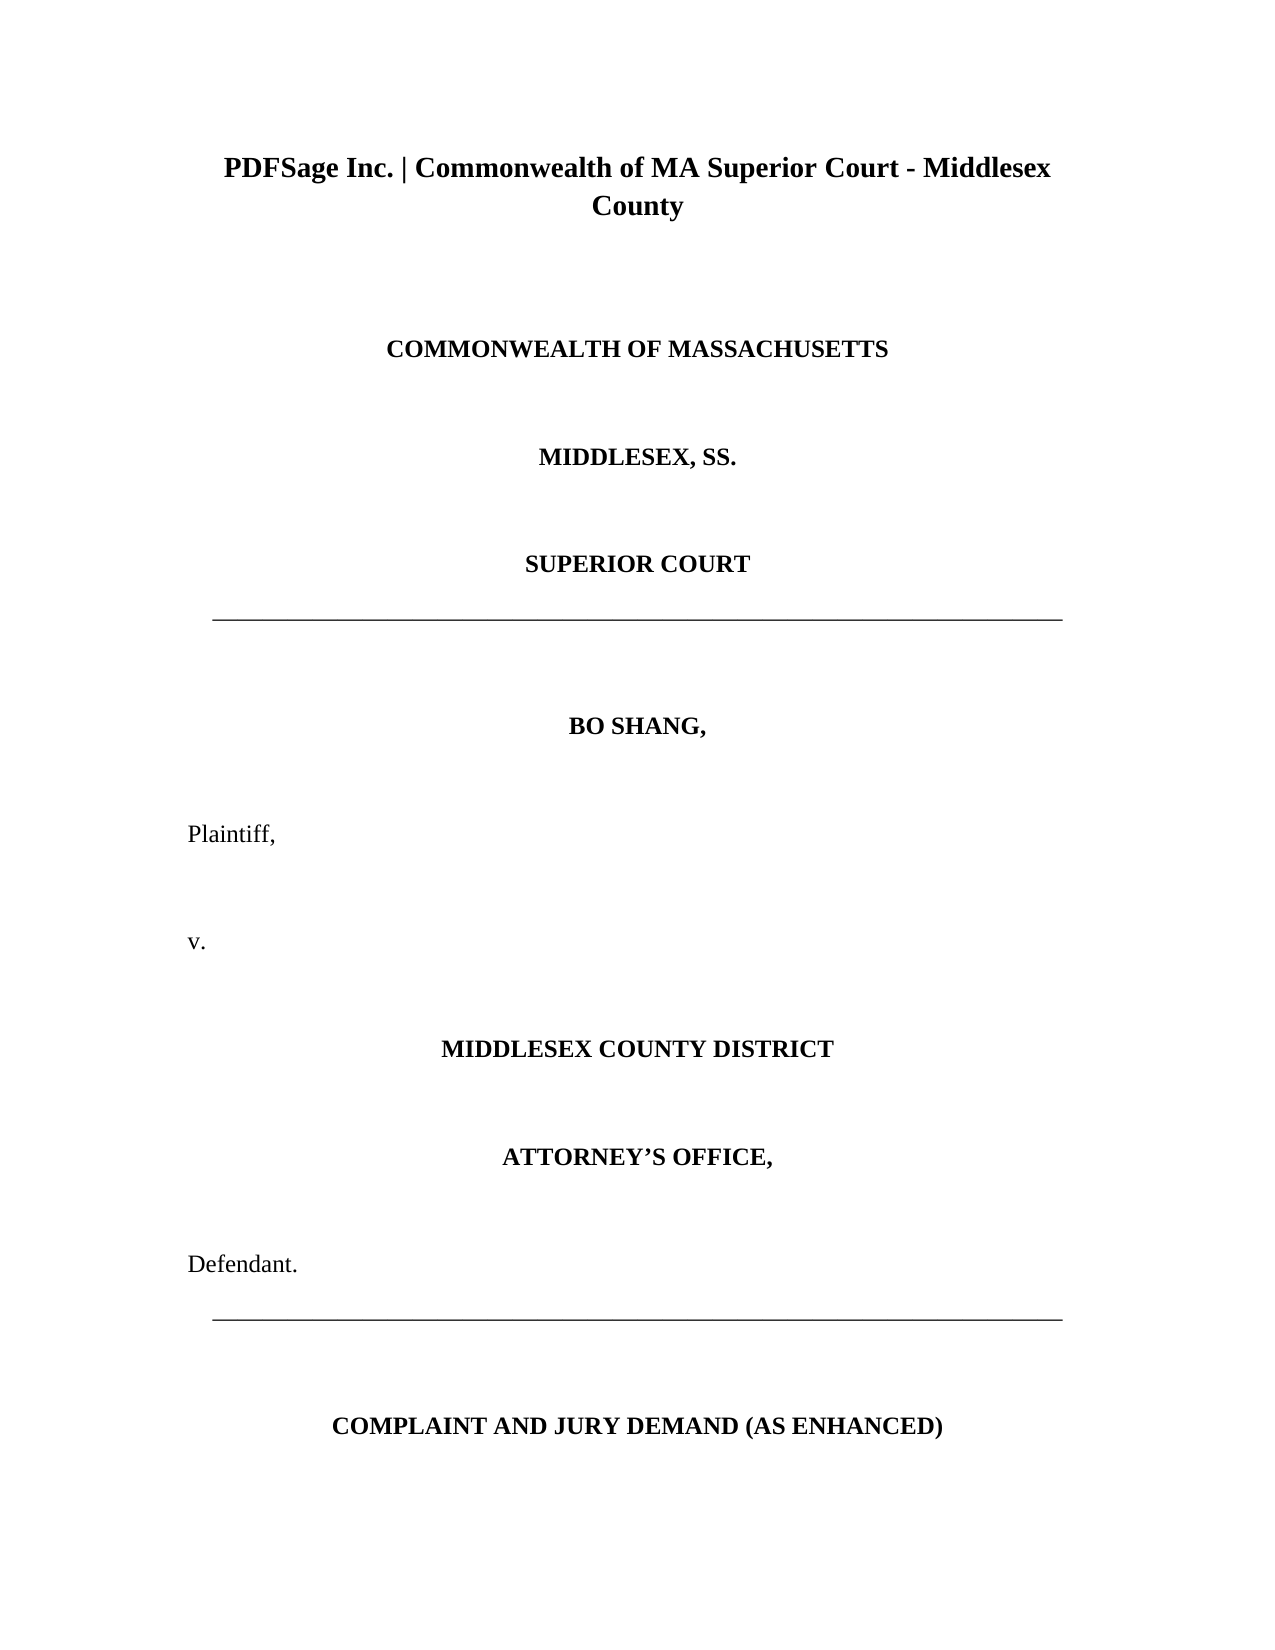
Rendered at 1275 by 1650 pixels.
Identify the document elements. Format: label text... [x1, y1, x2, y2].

text COMPLAINT AND JURY DEMAND (AS ENHANCED) [187, 1411, 1087, 1440]
text ―――――――――――――――――――――――――――――――――― [187, 603, 1087, 632]
text MIDDLESEX, SS. [187, 442, 1087, 471]
text MIDDLESEX COUNTY DISTRICT [187, 1034, 1087, 1063]
text PDFSage Inc. | Commonwealth of MA Superior Court - Middlesex County [187, 150, 1087, 255]
text COMMONWEALTH OF MASSACHUSETTS [187, 334, 1087, 363]
text ATTORNEY’S OFFICE, [187, 1142, 1087, 1171]
text BO SHANG, [187, 711, 1087, 740]
text Defendant. [187, 1249, 1087, 1278]
text v. [187, 926, 1087, 955]
text SUPERIOR COURT [187, 549, 1087, 578]
text Plaintiff, [187, 819, 1087, 847]
text ―――――――――――――――――――――――――――――――――― [187, 1303, 1087, 1332]
